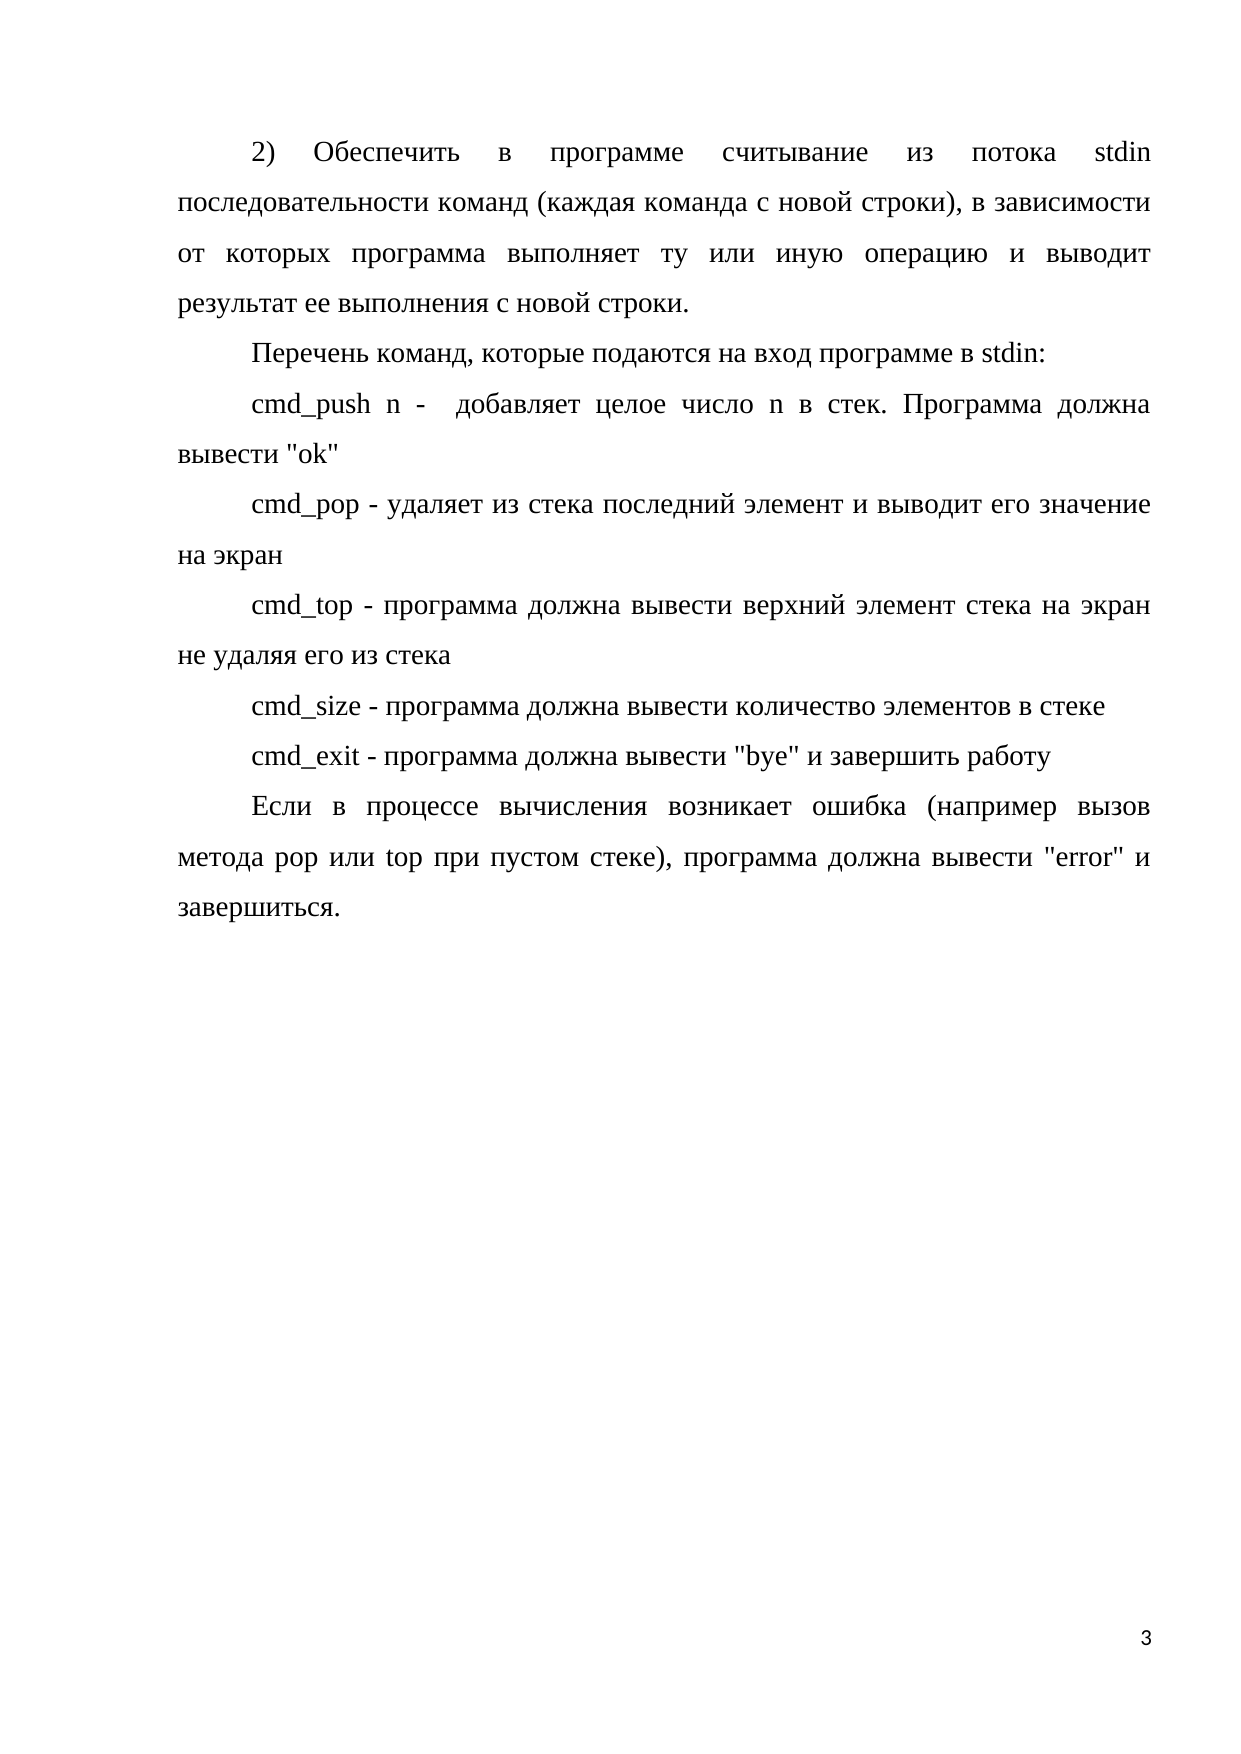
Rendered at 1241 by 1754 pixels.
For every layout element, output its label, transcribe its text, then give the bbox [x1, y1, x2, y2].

text cmd_pop - удаляет из стека последний элемент и выводит его значение на экран [177, 486, 1152, 570]
text Если в процессе вычисления возникает ошибка (например вызов метода pop или top при пустом стеке), программа должна вывести "error" и завершиться. [177, 788, 1152, 922]
text cmd_exit - программа должна вывести "bye" и завершить работу [177, 738, 1152, 772]
text cmd_size - программа должна вывести количество элементов в стеке [177, 688, 1152, 721]
text Перечень команд, которые подаются на вход программе в stdin: [177, 336, 1152, 369]
text 2) Обеспечить в программе считывание из потока stdin последовательности команд (каждая команда с новой строки), в зависимости от которых программа выполняет ту или иную операцию и выводит результат ее выполнения с новой строки. [177, 134, 1152, 319]
text cmd_top - программа должна вывести верхний элемент стека на экран не удаляя его из стека [177, 587, 1152, 671]
text cmd_push n - добавляет целое число n в стек. Программа должна вывести "ok" [177, 386, 1152, 470]
